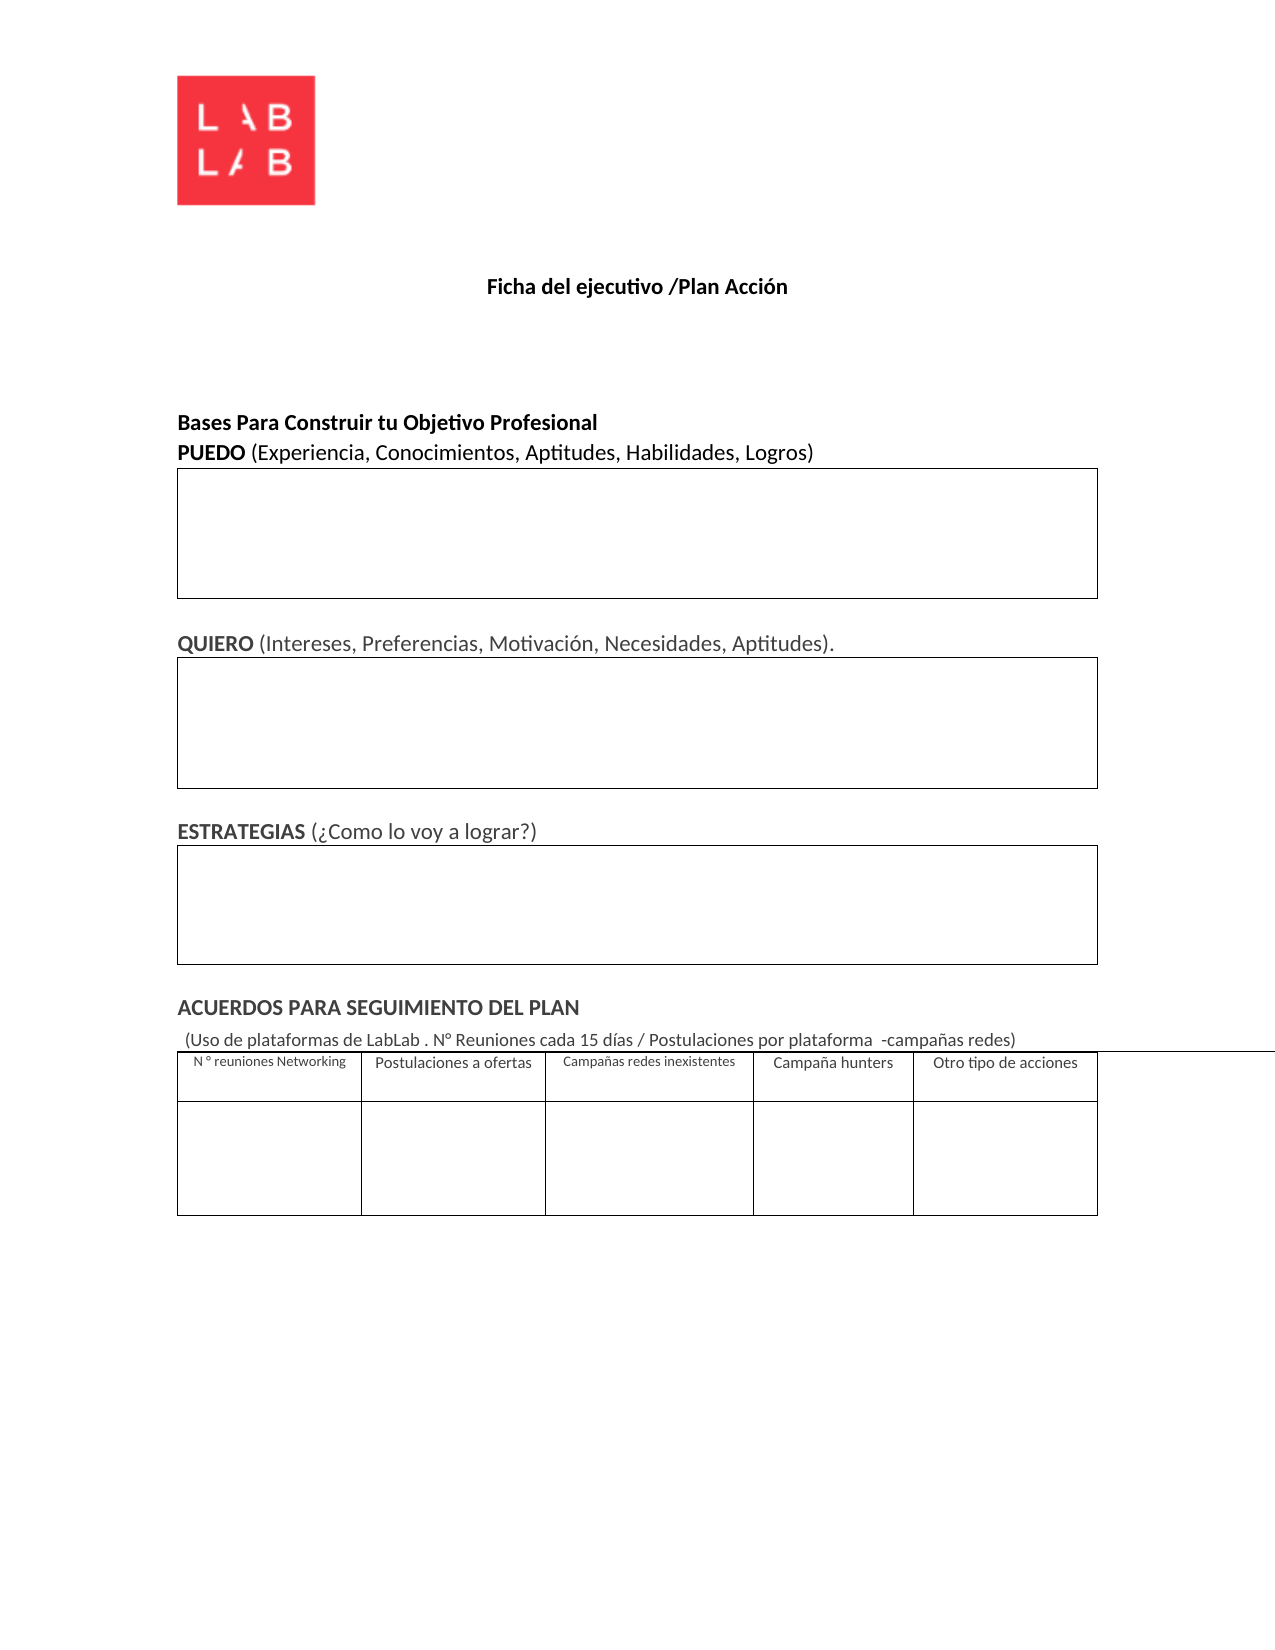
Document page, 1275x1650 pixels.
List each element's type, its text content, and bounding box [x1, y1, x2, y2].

table_header Campañas redes inexistentes [546, 1053, 753, 1101]
table_cell [178, 1102, 361, 1214]
table_header [178, 469, 1097, 598]
table_header Otro tipo de acciones [914, 1053, 1097, 1101]
table_cell [362, 1102, 545, 1214]
table_header [178, 658, 1097, 788]
table_header Campaña hunters [754, 1053, 913, 1101]
table_header Postulaciones a ofertas [362, 1053, 545, 1101]
table_header [178, 846, 1097, 964]
text ESTRATEGIAS (¿Como lo voy a lograr?) [177, 817, 1098, 845]
text QUIERO (Intereses, Preferencias, Motivación, Necesidades, Aptitudes). [177, 629, 1098, 657]
table_header N ° reuniones Networking [178, 1053, 361, 1101]
table_cell [546, 1102, 753, 1214]
text PUEDO (Experiencia, Conocimientos, Aptitudes, Habilidades, Logros) [177, 438, 1098, 466]
table_cell [754, 1102, 913, 1214]
table_cell [914, 1102, 1097, 1214]
table_header (Uso de plataformas de LabLab . N° Reuniones cada 15 días / Postulaciones por plataforma -campañas redes) [177, 1021, 1275, 1051]
picture [177, 73, 317, 207]
text ACUERDOS PARA SEGUIMIENTO DEL PLAN [177, 993, 1098, 1021]
text Bases Para Construir tu Objetivo Profesional [177, 408, 1098, 436]
